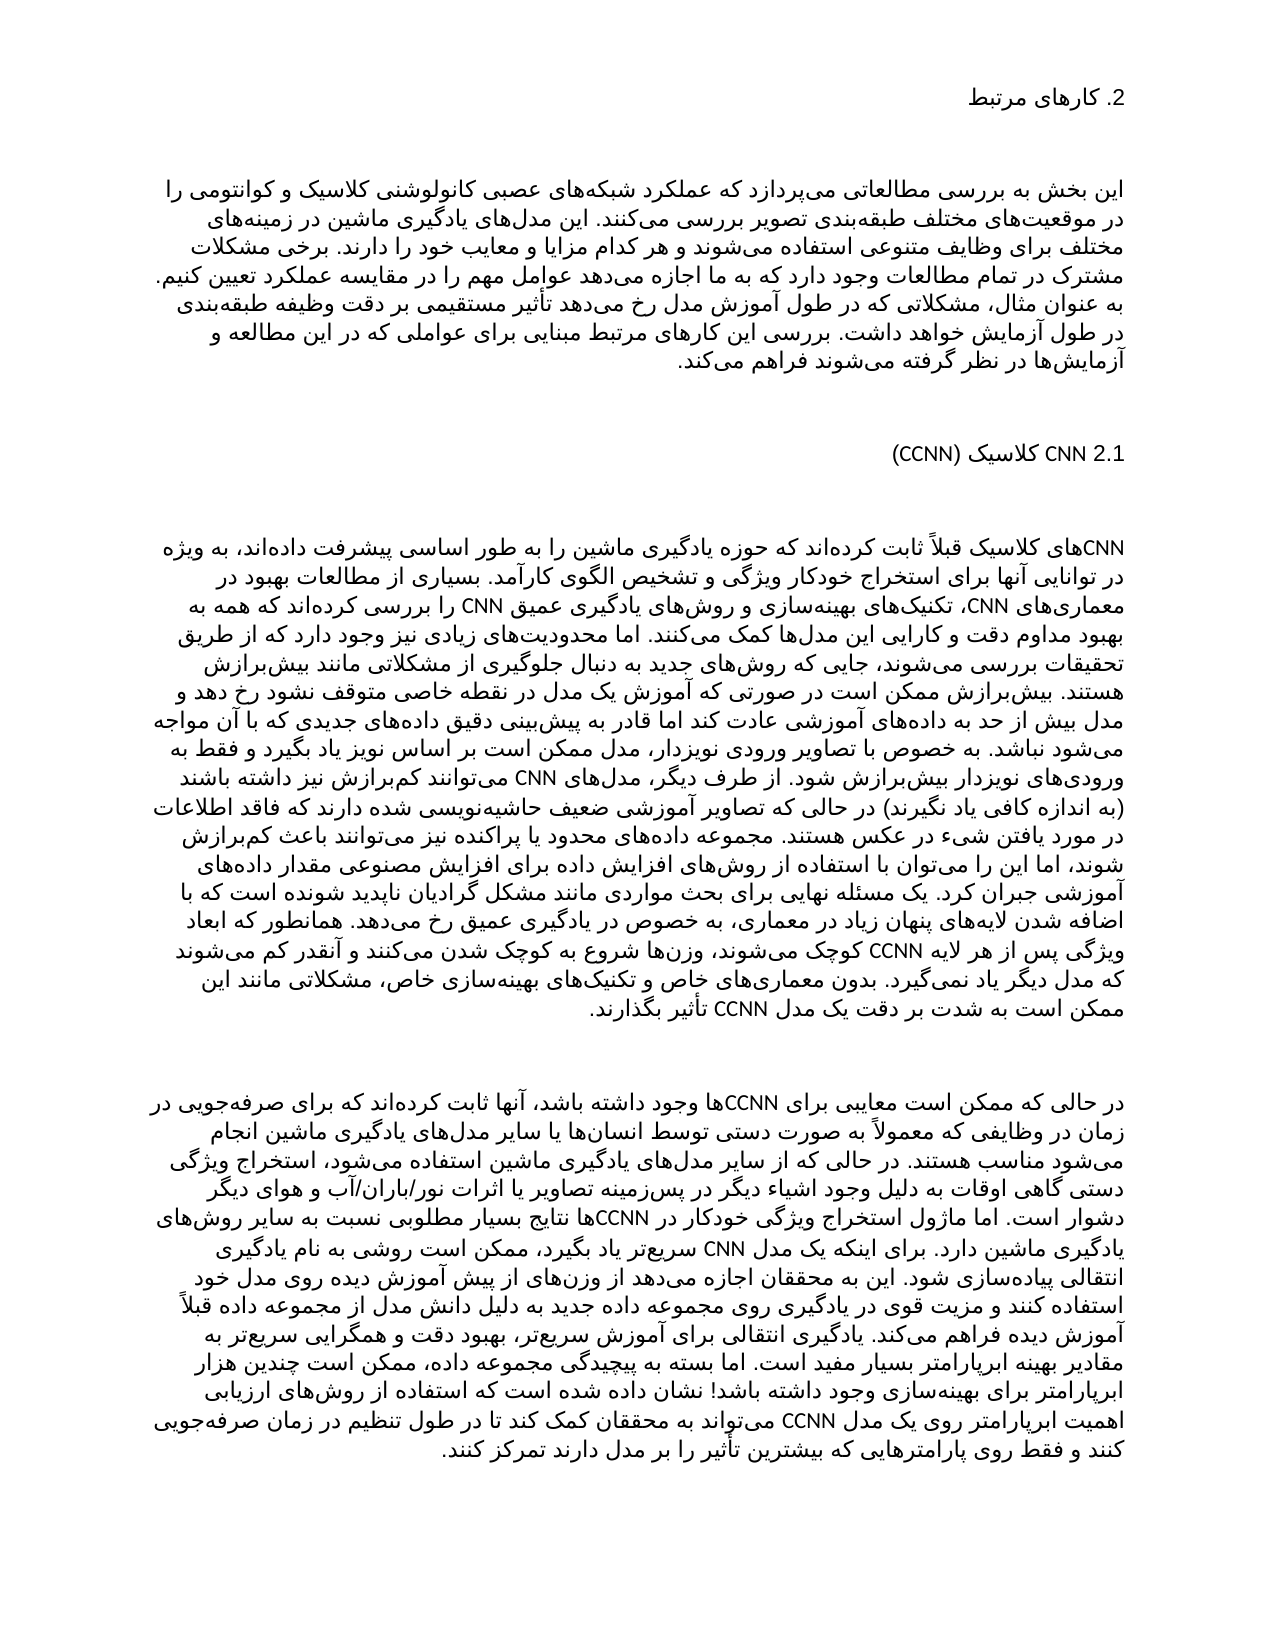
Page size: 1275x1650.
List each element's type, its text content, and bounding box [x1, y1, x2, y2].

text در حالی که ممکن است معایبی برای CCNN‌ها وجود داشته باشد، آنها ثابت کرده‌اند که برای صرفه‌جویی در زمان در وظایفی که معمولاً به صورت دستی توسط انسان‌ها یا سایر مدل‌های یادگیری ماشین انجام می‌شود مناسب هستند. در حالی که از سایر مدل‌های یادگیری ماشین استفاده می‌شود، استخراج ویژگی دستی گاهی اوقات به دلیل وجود اشیاء دیگر در پس‌زمینه تصاویر یا اثرات نور/باران/آب و هوای دیگر دشوار است. اما ماژول استخراج ویژگی خودکار در CCNN‌ها نتایج بسیار مطلوبی نسبت به سایر روش‌های یادگیری ماشین دارد. برای اینکه یک مدل CNN سریع‌تر یاد بگیرد، ممکن است روشی به نام یادگیری انتقالی پیاده‌سازی شود. این به محققان اجازه می‌دهد از وزن‌های از پیش آموزش دیده روی مدل خود استفاده کنند و مزیت قوی در یادگیری روی مجموعه داده جدید به دلیل دانش مدل از مجموعه داده قبلاً آموزش دیده فراهم می‌کند. یادگیری انتقالی برای آموزش سریع‌تر، بهبود دقت و همگرایی سریع‌تر به مقادیر بهینه ابرپارامتر بسیار مفید است. اما بسته به پیچیدگی مجموعه داده، ممکن است چندین هزار ابرپارامتر برای بهینه‌سازی وجود داشته باشد! نشان داده شده است که استفاده از روش‌های ارزیابی اهمیت ابرپارامتر روی یک مدل CCNN می‌تواند به محققان کمک کند تا در طول تنظیم در زمان صرفه‌جویی کنند و فقط روی پارامترهایی که بیشترین تأثیر را بر مدل دارند تمرکز کنند. [150, 1088, 1125, 1462]
text CNN‌های کلاسیک قبلاً ثابت کرده‌اند که حوزه یادگیری ماشین را به طور اساسی پیشرفت داده‌اند، به ویژه در توانایی آنها برای استخراج خودکار ویژگی و تشخیص الگوی کارآمد. بسیاری از مطالعات بهبود در معماری‌های CNN، تکنیک‌های بهینه‌سازی و روش‌های یادگیری عمیق CNN را بررسی کرده‌اند که همه به بهبود مداوم دقت و کارایی این مدل‌ها کمک می‌کنند. اما محدودیت‌های زیادی نیز وجود دارد که از طریق تحقیقات بررسی می‌شوند، جایی که روش‌های جدید به دنبال جلوگیری از مشکلاتی مانند بیش‌برازش هستند. بیش‌برازش ممکن است در صورتی که آموزش یک مدل در نقطه خاصی متوقف نشود رخ دهد و مدل بیش از حد به داده‌های آموزشی عادت کند اما قادر به پیش‌بینی دقیق داده‌های جدیدی که با آن مواجه می‌شود نباشد. به خصوص با تصاویر ورودی نویزدار، مدل ممکن است بر اساس نویز یاد بگیرد و فقط به ورودی‌های نویزدار بیش‌برازش شود. از طرف دیگر، مدل‌های CNN می‌توانند کم‌برازش نیز داشته باشند (به اندازه کافی یاد نگیرند) در حالی که تصاویر آموزشی ضعیف حاشیه‌نویسی شده دارند که فاقد اطلاعات در مورد یافتن شیء در عکس هستند. مجموعه داده‌های محدود یا پراکنده نیز می‌توانند باعث کم‌برازش شوند، اما این را می‌توان با استفاده از روش‌های افزایش داده برای افزایش مصنوعی مقدار داده‌های آموزشی جبران کرد. یک مسئله نهایی برای بحث مواردی مانند مشکل گرادیان ناپدید شونده است که با اضافه شدن لایه‌های پنهان زیاد در معماری، به خصوص در یادگیری عمیق رخ می‌دهد. همانطور که ابعاد ویژگی پس از هر لایه CCNN کوچک می‌شوند، وزن‌ها شروع به کوچک شدن می‌کنند و آنقدر کم می‌شوند که مدل دیگر یاد نمی‌گیرد. بدون معماری‌های خاص و تکنیک‌های بهینه‌سازی خاص، مشکلاتی مانند این ممکن است به شدت بر دقت یک مدل CCNN تأثیر بگذارند. [150, 533, 1125, 1022]
text 2. کارهای مرتبط [150, 84, 1125, 111]
text این بخش به بررسی مطالعاتی می‌پردازد که عملکرد شبکه‌های عصبی کانولوشنی کلاسیک و کوانتومی را در موقعیت‌های مختلف طبقه‌بندی تصویر بررسی می‌کنند. این مدل‌های یادگیری ماشین در زمینه‌های مختلف برای وظایف متنوعی استفاده می‌شوند و هر کدام مزایا و معایب خود را دارند. برخی مشکلات مشترک در تمام مطالعات وجود دارد که به ما اجازه می‌دهد عوامل مهم را در مقایسه عملکرد تعیین کنیم. به عنوان مثال، مشکلاتی که در طول آموزش مدل رخ می‌دهد تأثیر مستقیمی بر دقت وظیفه طبقه‌بندی در طول آزمایش خواهد داشت. بررسی این کارهای مرتبط مبنایی برای عواملی که در این مطالعه و آزمایش‌ها در نظر گرفته می‌شوند فراهم می‌کند. [150, 176, 1125, 373]
text 2.1 CNN کلاسیک (CCNN) [150, 439, 1125, 467]
